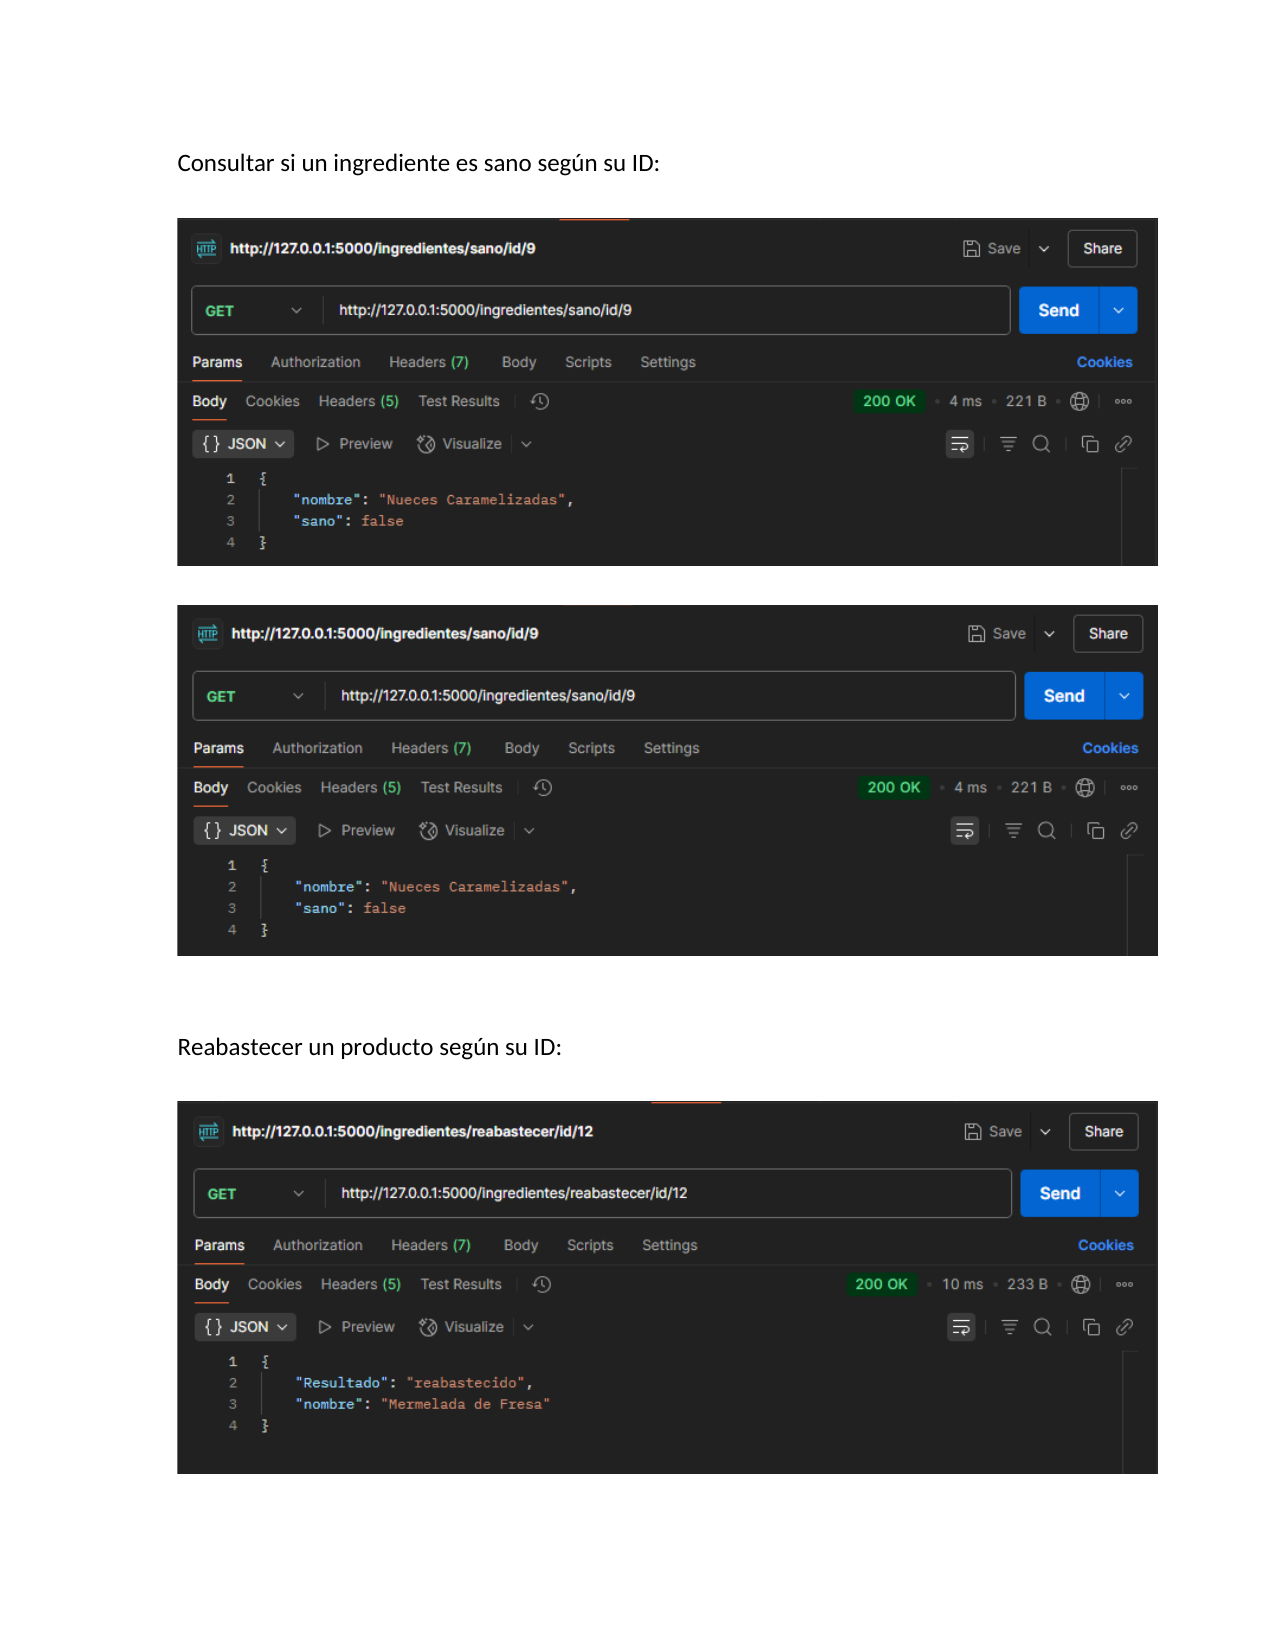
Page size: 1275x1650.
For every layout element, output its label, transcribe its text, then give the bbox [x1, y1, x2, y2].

picture [177, 605, 1158, 956]
picture [177, 218, 1158, 566]
text Reabastecer un producto según su ID: [177, 1031, 1098, 1062]
text Consultar si un ingrediente es sano según su ID: [177, 148, 1098, 178]
picture [177, 1101, 1158, 1474]
